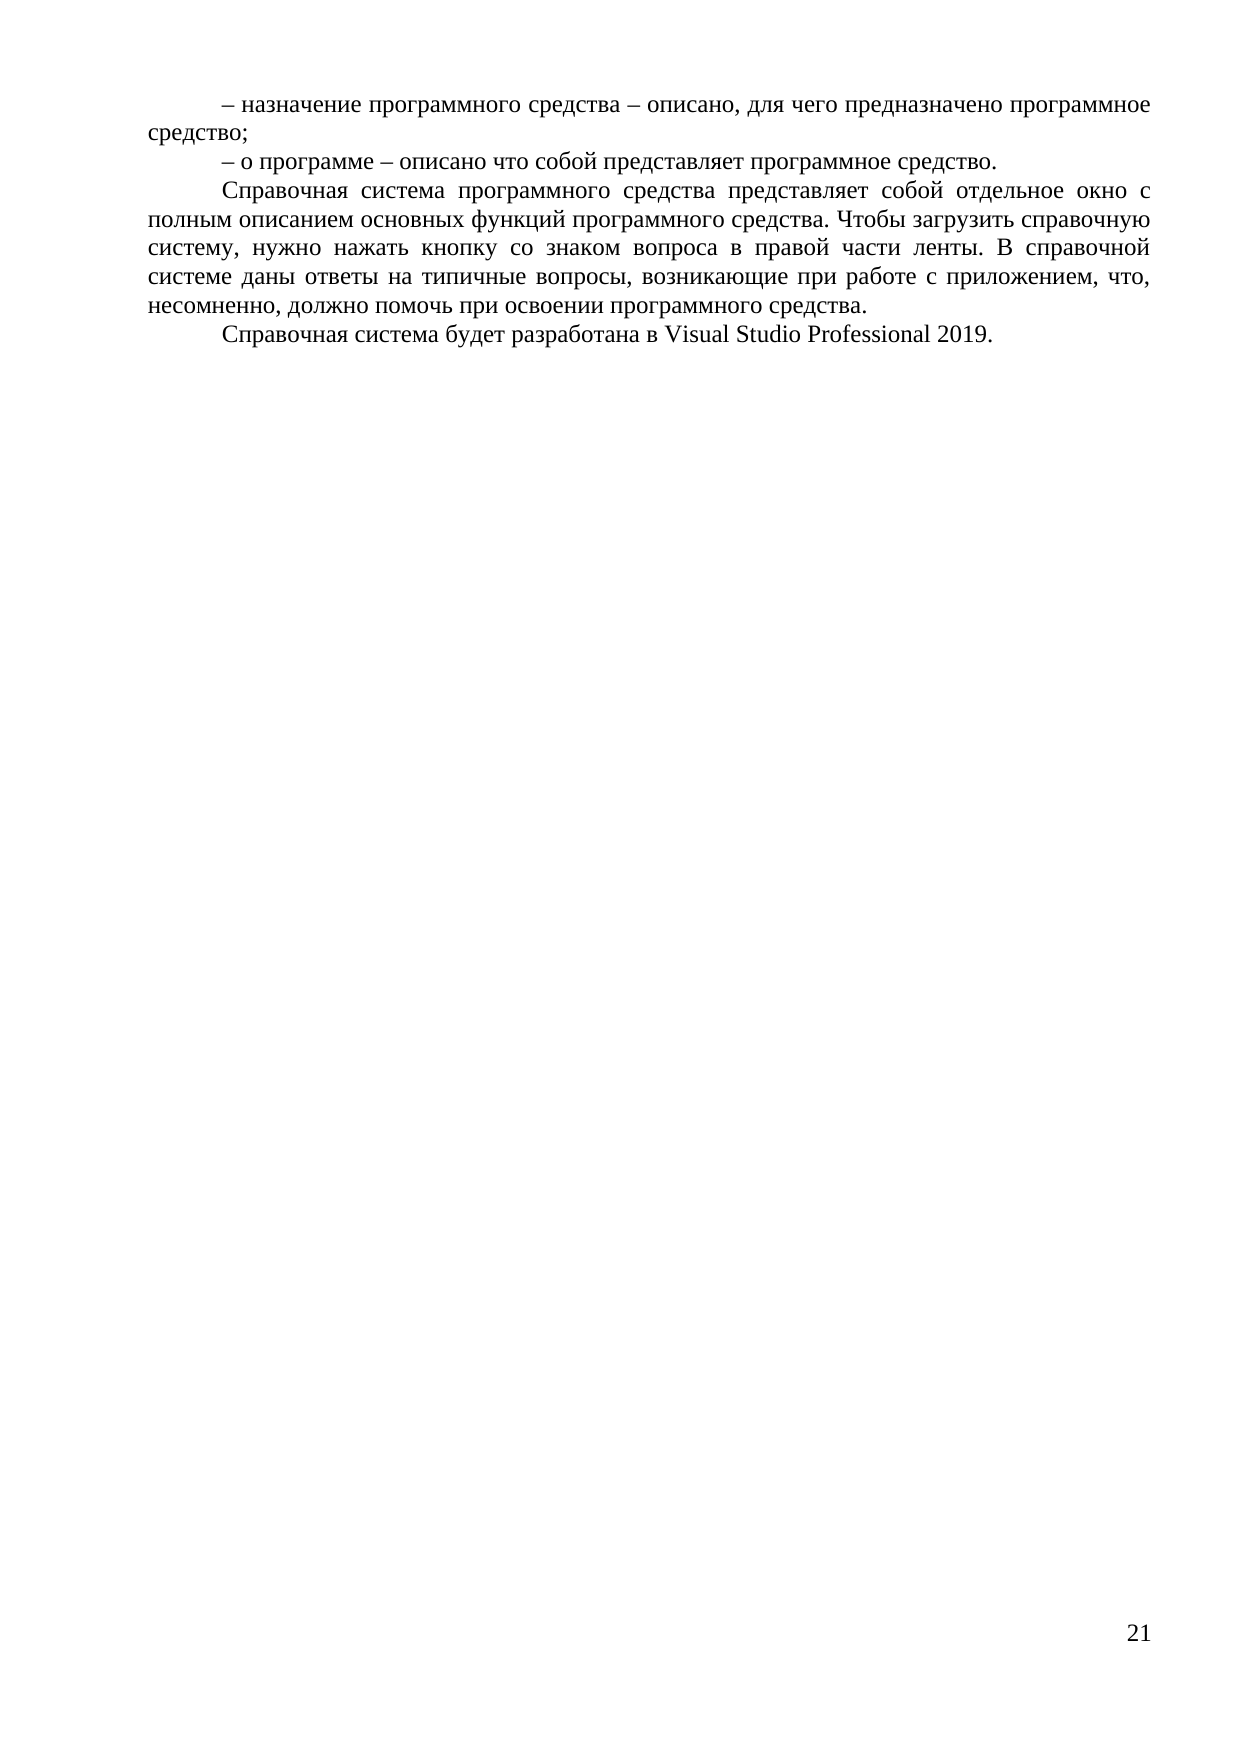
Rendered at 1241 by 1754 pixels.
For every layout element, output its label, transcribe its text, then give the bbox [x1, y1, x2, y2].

text – назначение программного средства – описано, для чего предназначено программное средство; [148, 89, 1152, 146]
text Справочная система программного средства представляет собой отдельное окно с полным описанием основных функций программного средства. Чтобы загрузить справочную систему, нужно нажать кнопку со знаком вопроса в правой части ленты. В справочной системе даны ответы на типичные вопросы, возникающие при работе с приложением, что, несомненно, должно помочь при освоении программного средства. [148, 175, 1152, 319]
text Справочная система будет разработана в Visual Studio Professional 2019. [148, 319, 1152, 347]
text – о программе – описано что собой представляет программное средство. [148, 146, 1152, 175]
